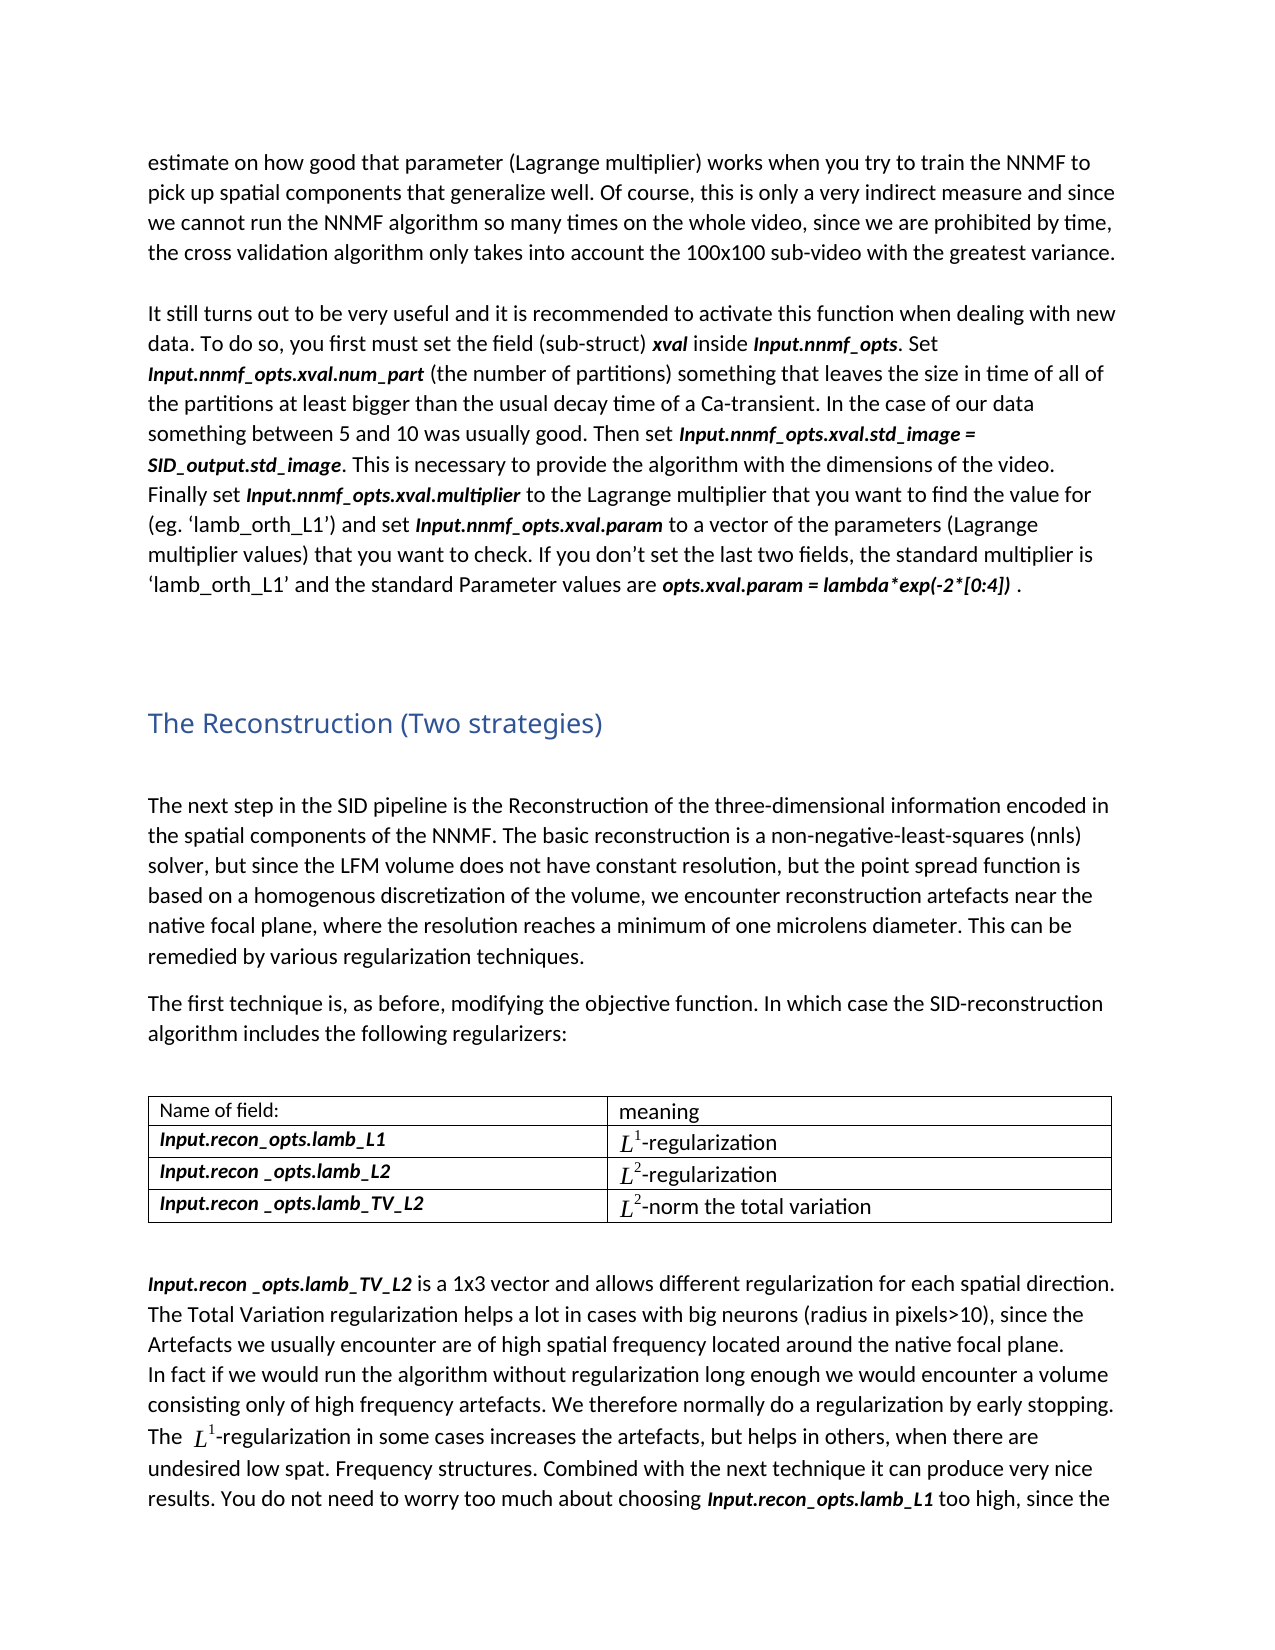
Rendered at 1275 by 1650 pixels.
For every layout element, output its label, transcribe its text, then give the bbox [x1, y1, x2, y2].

table_cell Input.recon _opts.lamb_L2 [149, 1158, 607, 1189]
table_header Name of field: [149, 1097, 607, 1125]
text The next step in the SID pipeline is the Reconstruction of the three-dimensional information encoded in the spatial components of the NNMF. The basic reconstruction is a non-negative-least-squares (nnls) solver, but since the LFM volume does not have constant resolution, but the point spread function is based on a homogenous discretization of the volume, we encounter reconstruction artefacts near the native focal plane, where the resolution reaches a minimum of one microlens diameter. This can be remedied by various regularization techniques. [148, 791, 1127, 970]
table_cell -regularization [608, 1158, 1111, 1189]
table_cell Input.recon _opts.lamb_TV_L2 [149, 1190, 607, 1222]
table_cell -norm the total variation [608, 1190, 1111, 1222]
subtitle The Reconstruction (Two strategies) [148, 704, 1127, 741]
table_cell -regularization [608, 1126, 1111, 1157]
text The first technique is, as before, modifying the objective function. In which case the SID-reconstruction algorithm includes the following regularizers: [148, 989, 1127, 1077]
table_cell Input.recon_opts.lamb_L1 [149, 1126, 607, 1157]
table_header meaning [608, 1097, 1111, 1125]
